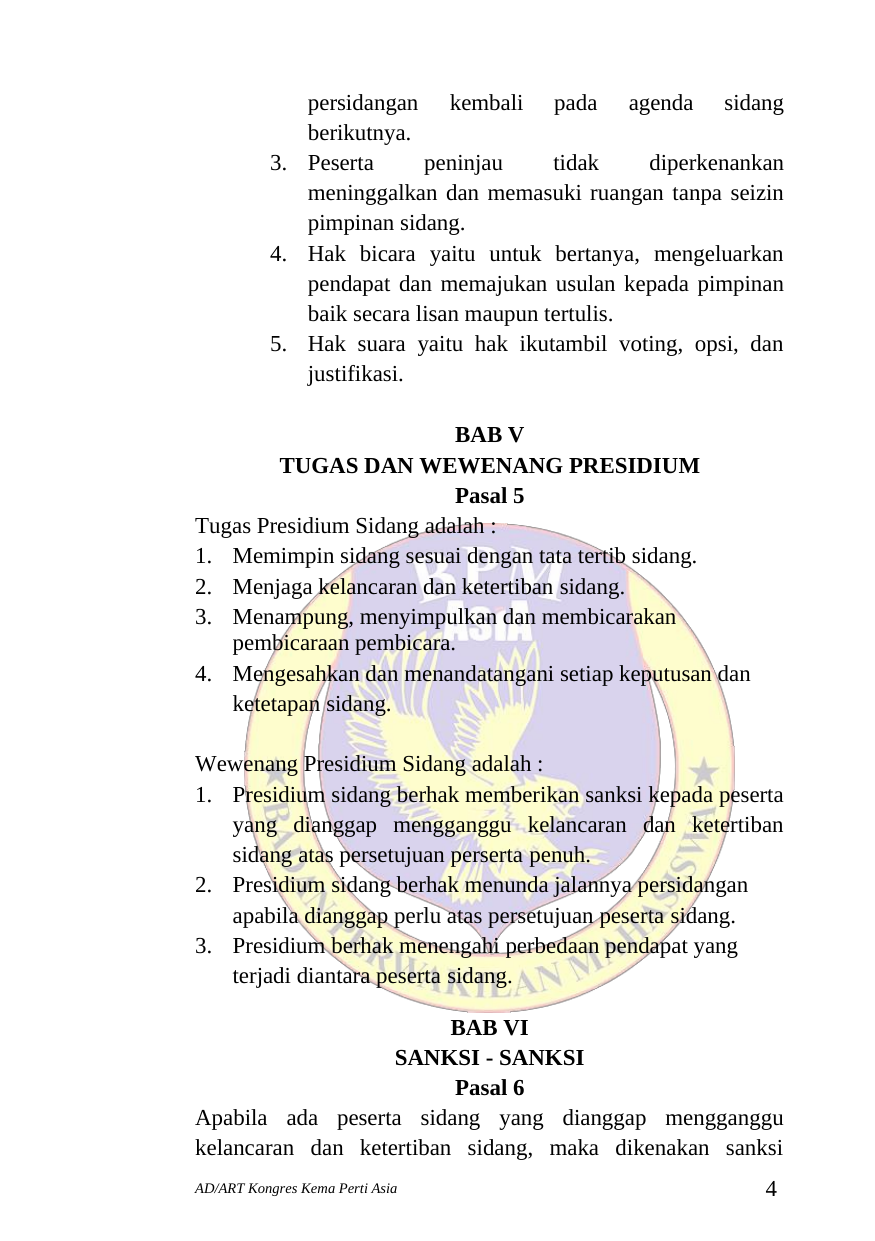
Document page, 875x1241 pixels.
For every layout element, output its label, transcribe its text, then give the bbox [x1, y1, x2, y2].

text persidangan kembali pada agenda sidang berikutnya. [308, 89, 784, 145]
text TUGAS DAN WEWENANG PRESIDIUM [257, 452, 722, 478]
list Menjaga kelancaran dan ketertiban sidang. [195, 573, 797, 599]
picture [242, 867, 737, 871]
list Presidium sidang berhak memberikan sanksi kepada peserta yang dianggap mengganggu kelancaran dan ketertiban sidang atas persetujuan perserta penuh. [195, 781, 784, 867]
text Pasal 5 [257, 482, 722, 509]
list Presidium sidang berhak menunda jalannya persidangan apabila dianggap perlu atas persetujuan peserta sidang. [195, 871, 784, 928]
picture [242, 988, 737, 1013]
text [195, 1104, 784, 1160]
list Peserta peninjau tidak diperkenankan meninggalkan dan memasuki ruangan tanpa seizin pimpinan sidang. [270, 149, 784, 236]
picture [242, 599, 737, 603]
list Memimpin sidang sesuai dengan tata tertib sidang. [195, 542, 784, 569]
list Presidium berhak menengahi perbedaan pendapat yang terjadi diantara peserta sidang. [195, 932, 784, 988]
subtitle BAB V [257, 422, 722, 448]
picture [242, 538, 737, 542]
picture [242, 777, 737, 781]
list Mengesahkan dan menandatangani setiap keputusan dan ketetapan sidang. [195, 659, 784, 716]
subtitle BAB VI SANKSI - SANKSI [394, 1013, 586, 1070]
list Hak suara yaitu hak ikutambil voting, opsi, dan justifikasi. [270, 330, 784, 387]
list Hak bicara yaitu untuk bertanya, mengeluarkan pendapat dan memajukan usulan kepada pimpinan baik secara lisan maupun tertulis. [270, 240, 784, 326]
picture [242, 569, 737, 573]
picture [242, 716, 737, 750]
list Menampung, menyimpulkan dan membicarakan pembicaraan pembicara. [195, 603, 797, 656]
text Pasal 6 [257, 1074, 722, 1100]
picture [242, 928, 737, 932]
text Wewenang Presidium Sidang adalah : [195, 750, 797, 777]
text Tugas Presidium Sidang adalah : [195, 512, 797, 538]
